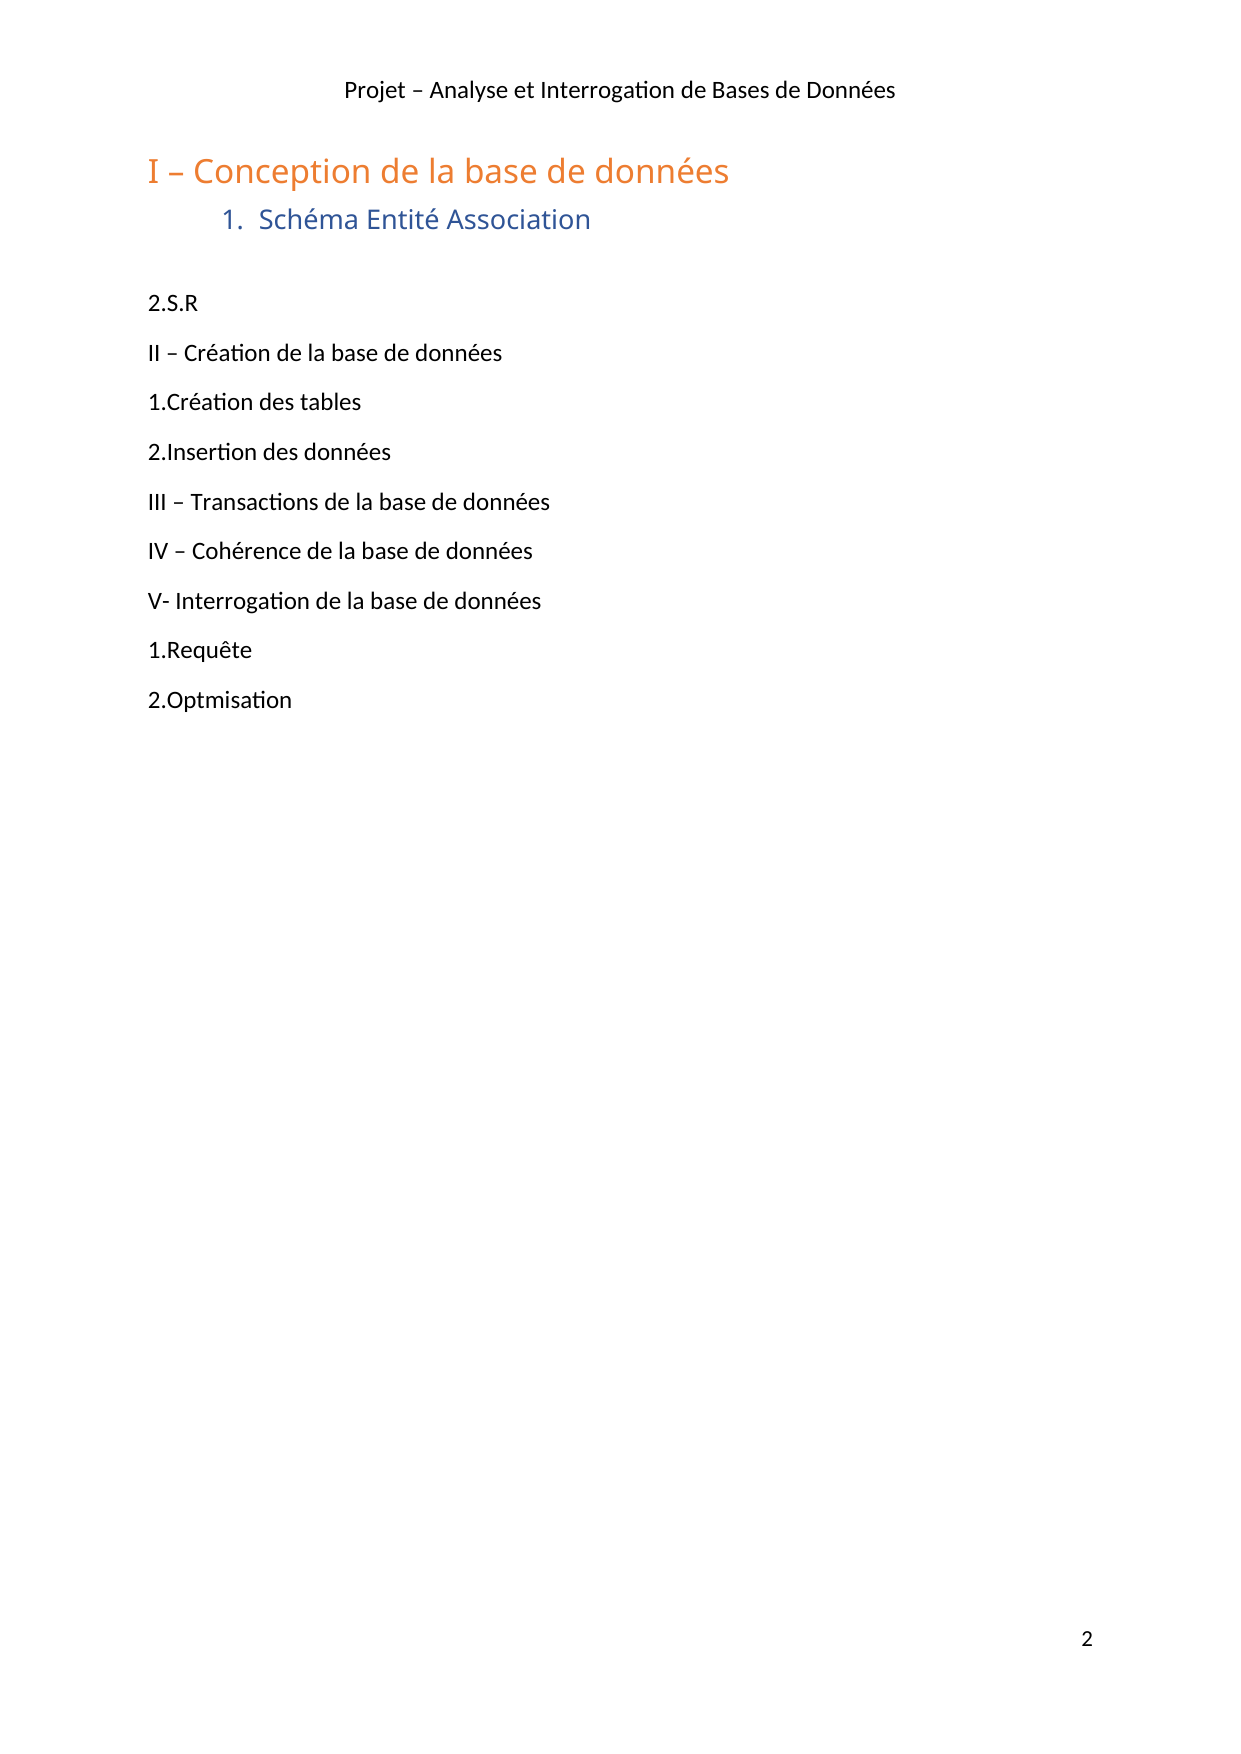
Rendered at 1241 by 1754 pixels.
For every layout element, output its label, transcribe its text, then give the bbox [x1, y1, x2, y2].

text II – Création de la base de données [148, 337, 1093, 367]
text III – Transactions de la base de données [148, 486, 1093, 516]
subtitle Schéma Entité Association [221, 201, 1093, 238]
subtitle I – Conception de la base de données [148, 148, 1093, 193]
text 2.S.R [148, 287, 1093, 318]
text 2.Optmisation [148, 684, 1093, 714]
text 1.Création des tables [148, 387, 1093, 417]
text IV – Cohérence de la base de données [148, 535, 1093, 566]
text 2.Insertion des données [148, 436, 1093, 467]
text 1.Requête [148, 634, 1093, 665]
text V- Interrogation de la base de données [148, 585, 1093, 615]
